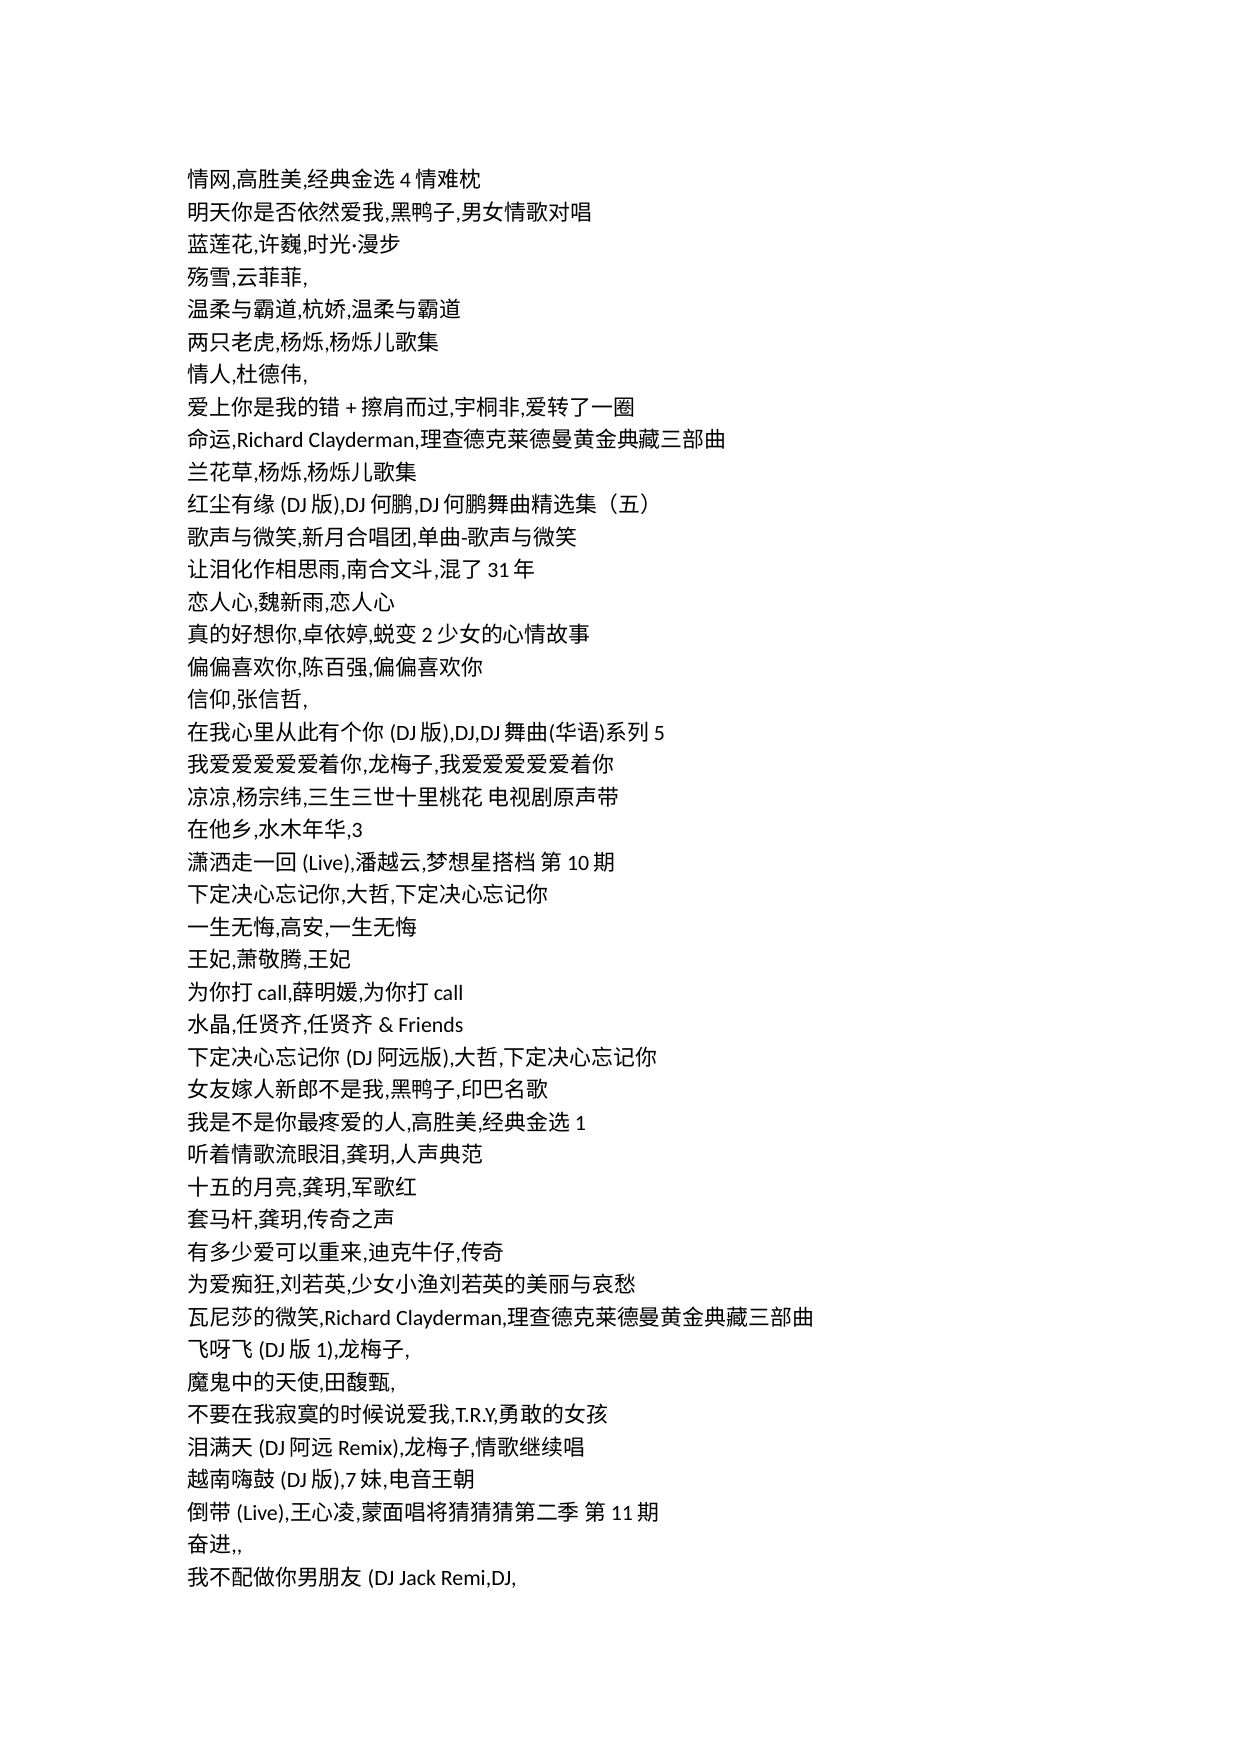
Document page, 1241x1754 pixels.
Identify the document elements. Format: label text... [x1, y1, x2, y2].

text 十五的月亮,龚玥,军歌红 [187, 1169, 1053, 1202]
text 我不配做你男朋友 (DJ Jack Remi,DJ, [187, 1559, 1053, 1592]
text 在他乡,水木年华,3 [187, 812, 1053, 844]
text 下定决心忘记你,大哲,下定决心忘记你 [187, 877, 1053, 909]
text 红尘有缘 (DJ版),DJ何鹏,DJ何鹏舞曲精选集（五） [187, 487, 1053, 519]
text 倒带 (Live),王心凌,蒙面唱将猜猜猜第二季 第11期 [187, 1494, 1053, 1527]
text 为你打call,薛明媛,为你打call [187, 974, 1053, 1007]
text 偏偏喜欢你,陈百强,偏偏喜欢你 [187, 649, 1053, 682]
text 让泪化作相思雨,南合文斗,混了31年 [187, 552, 1053, 584]
text 泪满天 (DJ阿远 Remix),龙梅子,情歌继续唱 [187, 1429, 1053, 1462]
text 明天你是否依然爱我,黑鸭子,男女情歌对唱 [187, 194, 1053, 227]
text 信仰,张信哲, [187, 682, 1053, 714]
text 凉凉,杨宗纬,三生三世十里桃花 电视剧原声带 [187, 779, 1053, 812]
text 恋人心,魏新雨,恋人心 [187, 584, 1053, 617]
text 飞呀飞 (DJ版1),龙梅子, [187, 1332, 1053, 1364]
text 我爱爱爱爱爱着你,龙梅子,我爱爱爱爱爱着你 [187, 747, 1053, 779]
text 有多少爱可以重来,迪克牛仔,传奇 [187, 1234, 1053, 1267]
text 魔鬼中的天使,田馥甄, [187, 1364, 1053, 1397]
text 殇雪,云菲菲, [187, 259, 1053, 292]
text 瓦尼莎的微笑,Richard Clayderman,理查德克莱德曼黄金典藏三部曲 [187, 1299, 1053, 1332]
text 爱上你是我的错 + 擦肩而过,宇桐非,爱转了一圈 [187, 389, 1053, 422]
text 套马杆,龚玥,传奇之声 [187, 1202, 1053, 1234]
text 下定决心忘记你 (DJ阿远版),大哲,下定决心忘记你 [187, 1039, 1053, 1072]
text 一生无悔,高安,一生无悔 [187, 909, 1053, 942]
text 情人,杜德伟, [187, 357, 1053, 389]
text 为爱痴狂,刘若英,少女小渔刘若英的美丽与哀愁 [187, 1267, 1053, 1299]
text 水晶,任贤齐,任贤齐 & Friends [187, 1007, 1053, 1039]
text 真的好想你,卓依婷,蜕变2少女的心情故事 [187, 617, 1053, 649]
text 歌声与微笑,新月合唱团,单曲-歌声与微笑 [187, 519, 1053, 552]
text 蓝莲花,许巍,时光·漫步 [187, 227, 1053, 259]
text 奋进,, [187, 1527, 1053, 1559]
text 温柔与霸道,杭娇,温柔与霸道 [187, 292, 1053, 324]
text 越南嗨鼓 (DJ版),7妹,电音王朝 [187, 1462, 1053, 1494]
text 女友嫁人新郎不是我,黑鸭子,印巴名歌 [187, 1072, 1053, 1104]
text 情网,高胜美,经典金选4 情难枕 [187, 162, 1053, 194]
text 兰花草,杨烁,杨烁儿歌集 [187, 454, 1053, 487]
text 我是不是你最疼爱的人,高胜美,经典金选1 [187, 1104, 1053, 1137]
text 在我心里从此有个你 (DJ版),DJ,DJ舞曲(华语)系列5 [187, 714, 1053, 747]
text 不要在我寂寞的时候说爱我,T.R.Y,勇敢的女孩 [187, 1397, 1053, 1429]
text 命运,Richard Clayderman,理查德克莱德曼黄金典藏三部曲 [187, 422, 1053, 454]
text 听着情歌流眼泪,龚玥,人声典范 [187, 1137, 1053, 1169]
text 潇洒走一回 (Live),潘越云,梦想星搭档 第10期 [187, 844, 1053, 877]
text 王妃,萧敬腾,王妃 [187, 942, 1053, 974]
text 两只老虎,杨烁,杨烁儿歌集 [187, 324, 1053, 357]
